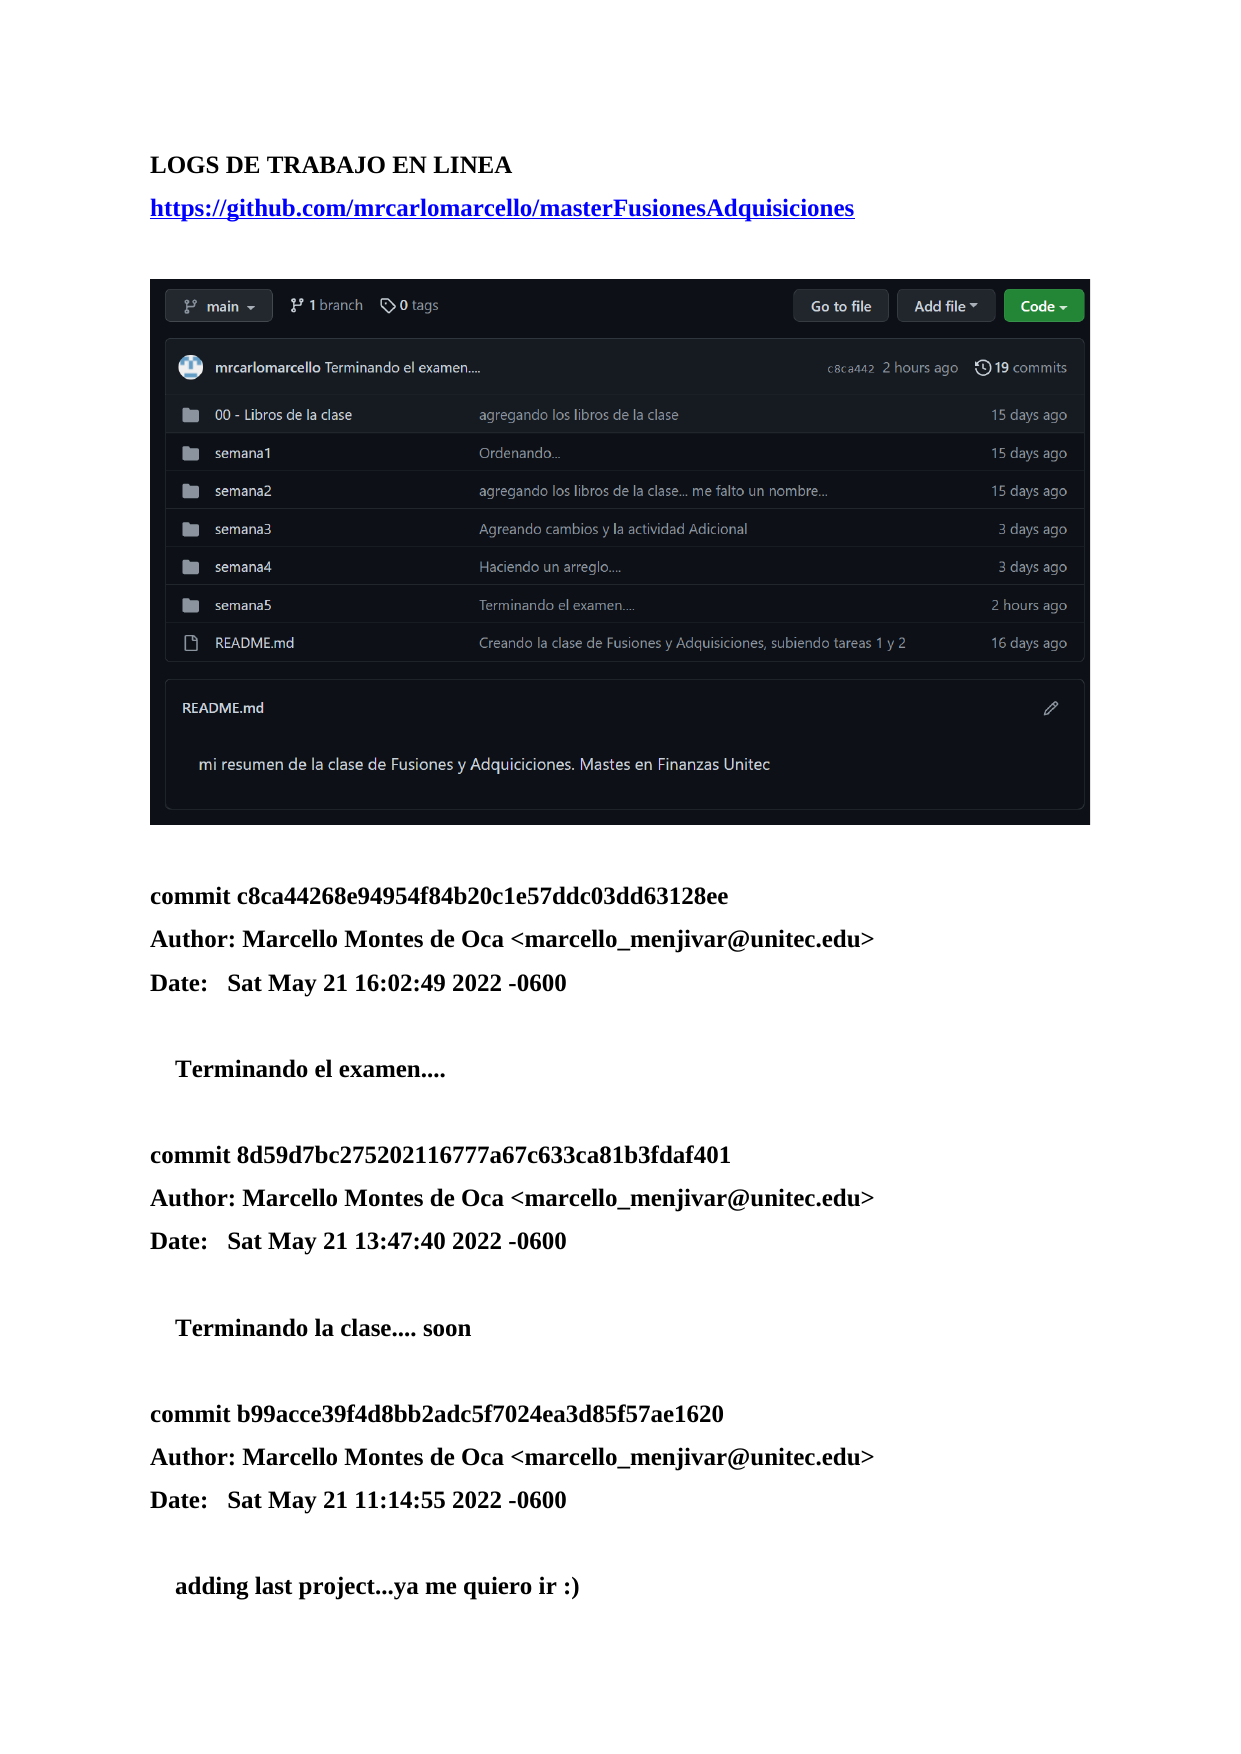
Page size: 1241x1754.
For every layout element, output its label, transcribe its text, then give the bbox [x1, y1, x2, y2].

text commit b99acce39f4d8bb2adc5f7024ea3d85f57ae1620 [150, 1399, 1090, 1428]
text commit c8ca44268e94954f84b20c1e57ddc03dd63128ee [150, 881, 1090, 910]
text Date: Sat May 21 13:47:40 2022 -0600 [150, 1226, 1090, 1255]
text Author: Marcello Montes de Oca <marcello_menjivar@unitec.edu> [150, 1183, 1090, 1212]
text adding last project...ya me quiero ir :) [150, 1571, 1090, 1600]
text LOGS DE TRABAJO EN LINEA https://github.com/mrcarlomarcello/masterFusionesAdquisiciones [150, 150, 1090, 222]
text commit 8d59d7bc275202116777a67c633ca81b3fdaf401 [150, 1140, 1090, 1169]
text Date: Sat May 21 11:14:55 2022 -0600 [150, 1485, 1090, 1514]
text Author: Marcello Montes de Oca <marcello_menjivar@unitec.edu> [150, 924, 1090, 953]
picture [150, 279, 1091, 825]
text Terminando la clase.... soon [150, 1313, 1090, 1341]
text Date: Sat May 21 16:02:49 2022 -0600 [150, 968, 1090, 996]
text Terminando el examen.... [150, 1054, 1090, 1083]
text Author: Marcello Montes de Oca <marcello_menjivar@unitec.edu> [150, 1442, 1090, 1471]
